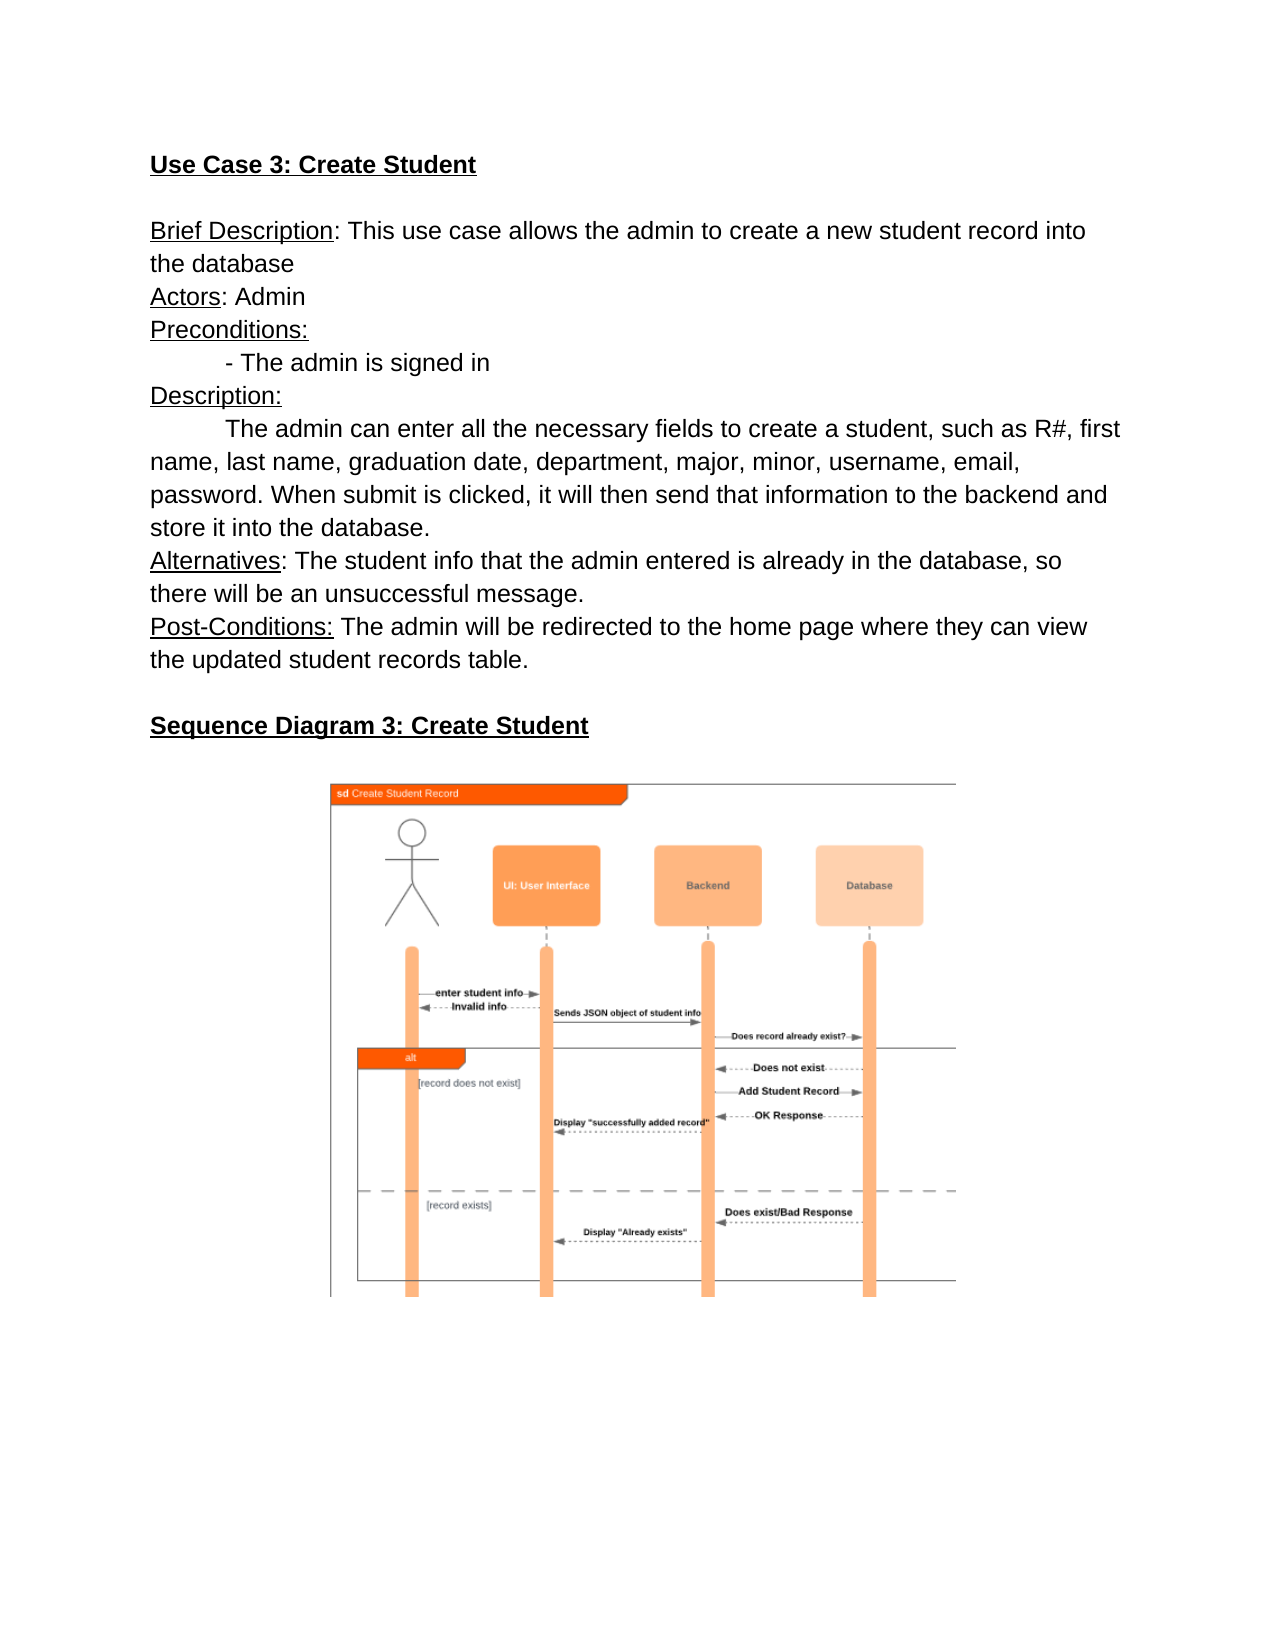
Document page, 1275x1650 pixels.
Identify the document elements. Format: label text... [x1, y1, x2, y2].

text Actors: Admin [150, 282, 1125, 311]
text Use Case 3: Create Student [150, 150, 1125, 179]
text Post-Conditions: The admin will be redirected to the home page where they can view the updated student records table. [150, 612, 1125, 674]
text Description: [150, 381, 1125, 410]
picture [319, 777, 956, 1297]
text Alternatives: The student info that the admin entered is already in the database, so there will be an unsuccessful message. [150, 546, 1125, 608]
text Preconditions: [150, 315, 1125, 344]
text Sequence Diagram 3: Create Student [150, 711, 1125, 740]
text - The admin is signed in [150, 348, 1125, 377]
text Brief Description: This use case allows the admin to create a new student record into the database [150, 216, 1125, 278]
text The admin can enter all the necessary fields to create a student, such as R#, first name, last name, graduation date, department, major, minor, username, email, password. When submit is clicked, it will then send that information to the backend and store it into the database. [150, 414, 1125, 542]
